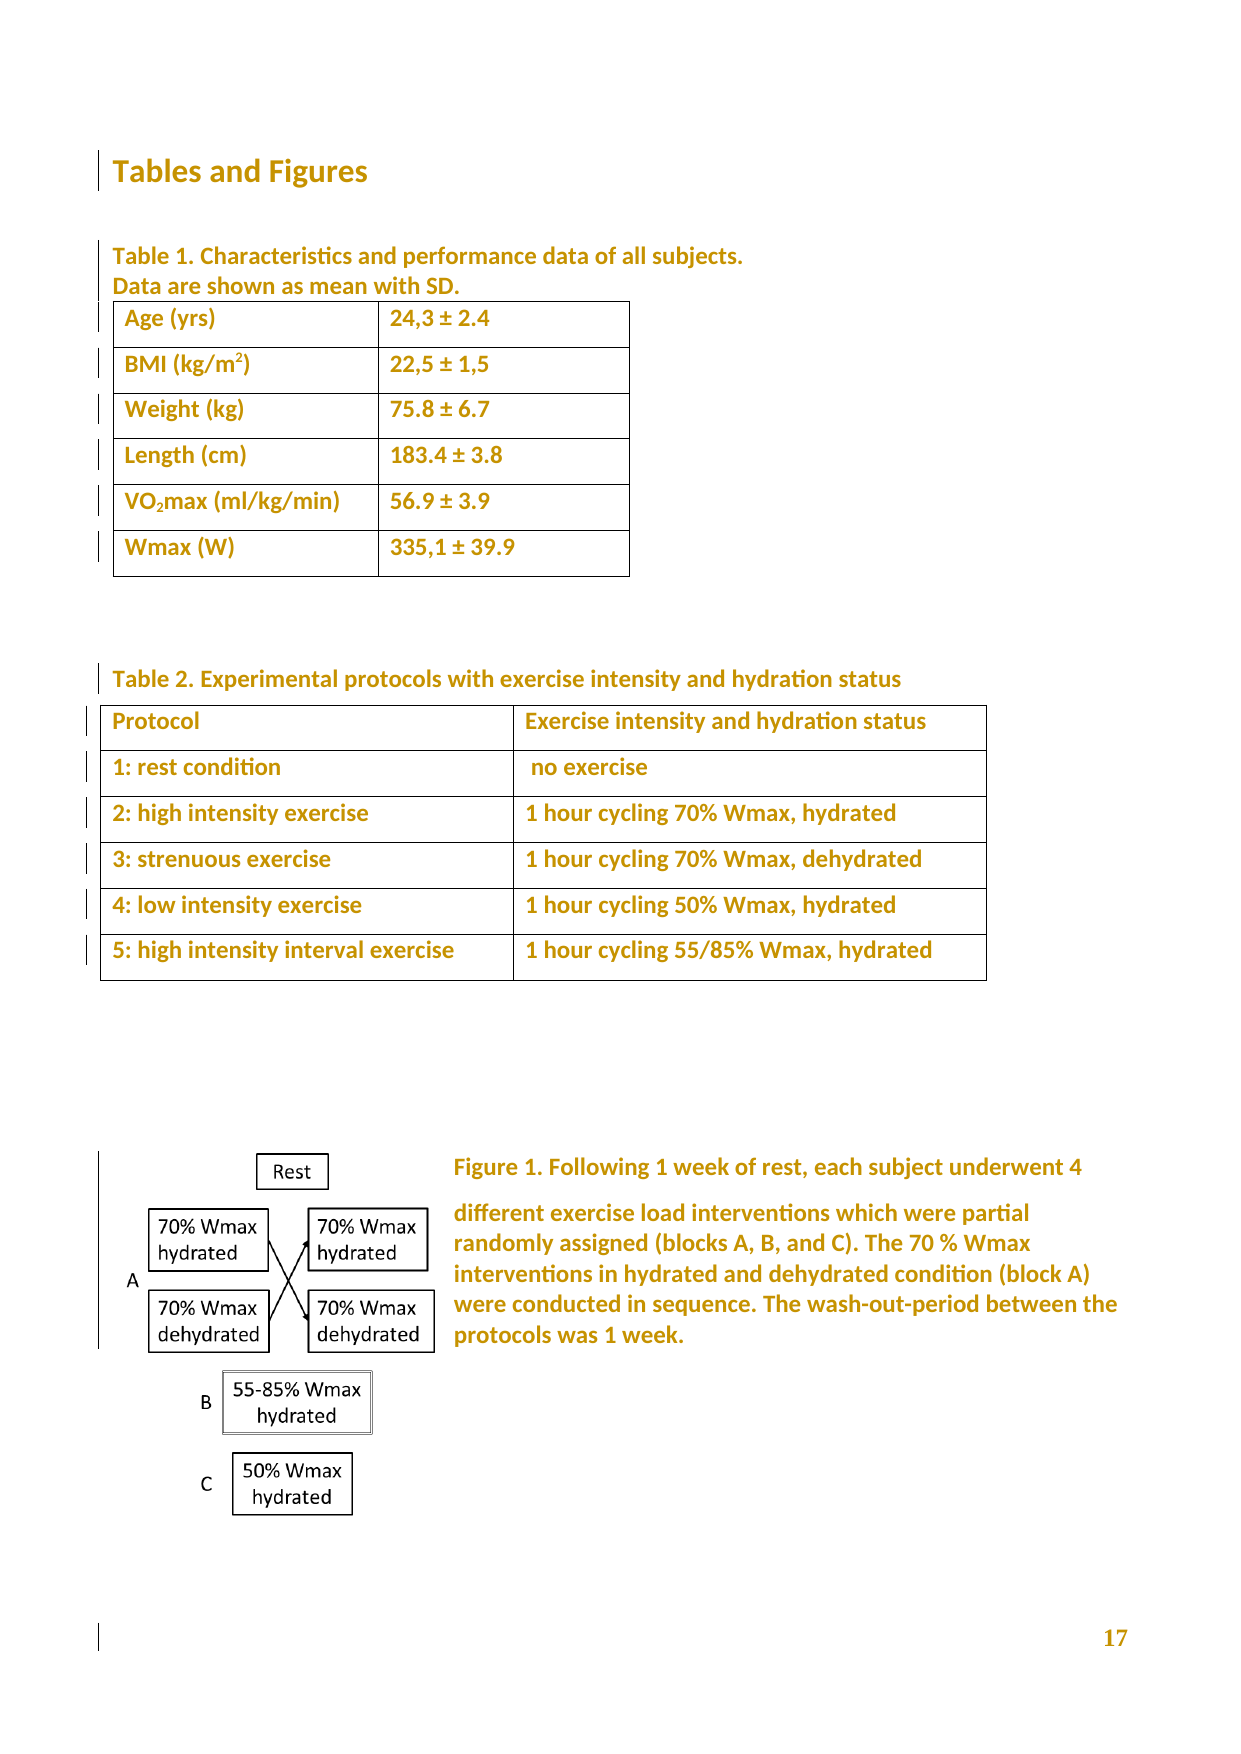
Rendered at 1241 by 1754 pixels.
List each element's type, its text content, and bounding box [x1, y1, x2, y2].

table_cell 1 hour cycling 55/85% Wmax, hydrated [514, 935, 986, 979]
text Table 2. Experimental protocols with exercise intensity and hydration status [112, 663, 1128, 694]
table_cell VO2max (ml/kg/min) [114, 485, 378, 530]
table_cell 2: high intensity exercise [101, 797, 513, 842]
text Data are shown as mean with SD. [112, 270, 1128, 301]
table_cell 1 hour cycling 70% Wmax, dehydrated [514, 843, 986, 888]
picture [112, 1151, 435, 1523]
table_cell Weight (kg) [114, 394, 378, 438]
table_header Age (yrs) [114, 302, 378, 347]
table_cell 1: rest condition [101, 751, 513, 796]
text Figure 1. Following 1 week of rest, each subject underwent 4 different exercise load interventions which were partial randomly assigned (blocks A, B, and C). The 70 % Wmax interventions in hydrated and dehydrated condition (block A) were conducted in sequence. The wash-out-period between the protocols was 1 week. [435, 1151, 1128, 1349]
table_cell Length (cm) [114, 439, 378, 484]
table_header 24,3 ± 2.4 [379, 302, 629, 347]
table_cell no exercise [514, 751, 986, 796]
table_cell 1 hour cycling 70% Wmax, hydrated [514, 797, 986, 842]
table_cell BMI (kg/m2) [114, 348, 378, 392]
table_cell 56.9 ± 3.9 [379, 485, 629, 530]
table_cell 4: low intensity exercise [101, 889, 513, 934]
table_cell 5: high intensity interval exercise [101, 935, 513, 979]
table_cell Wmax (W) [114, 531, 378, 576]
table_cell 75.8 ± 6.7 [379, 394, 629, 438]
table_cell 335,1 ± 39.9 [379, 531, 629, 576]
table_header Exercise intensity and hydration status [514, 706, 986, 750]
table_header Protocol [101, 706, 513, 750]
table_cell 1 hour cycling 50% Wmax, hydrated [514, 889, 986, 934]
table_cell 3: strenuous exercise [101, 843, 513, 888]
text Tables and Figures [112, 150, 1128, 191]
text Table 1. Characteristics and performance data of all subjects. [112, 240, 1128, 270]
table_cell 183.4 ± 3.8 [379, 439, 629, 484]
table_cell 22,5 ± 1,5 [379, 348, 629, 392]
